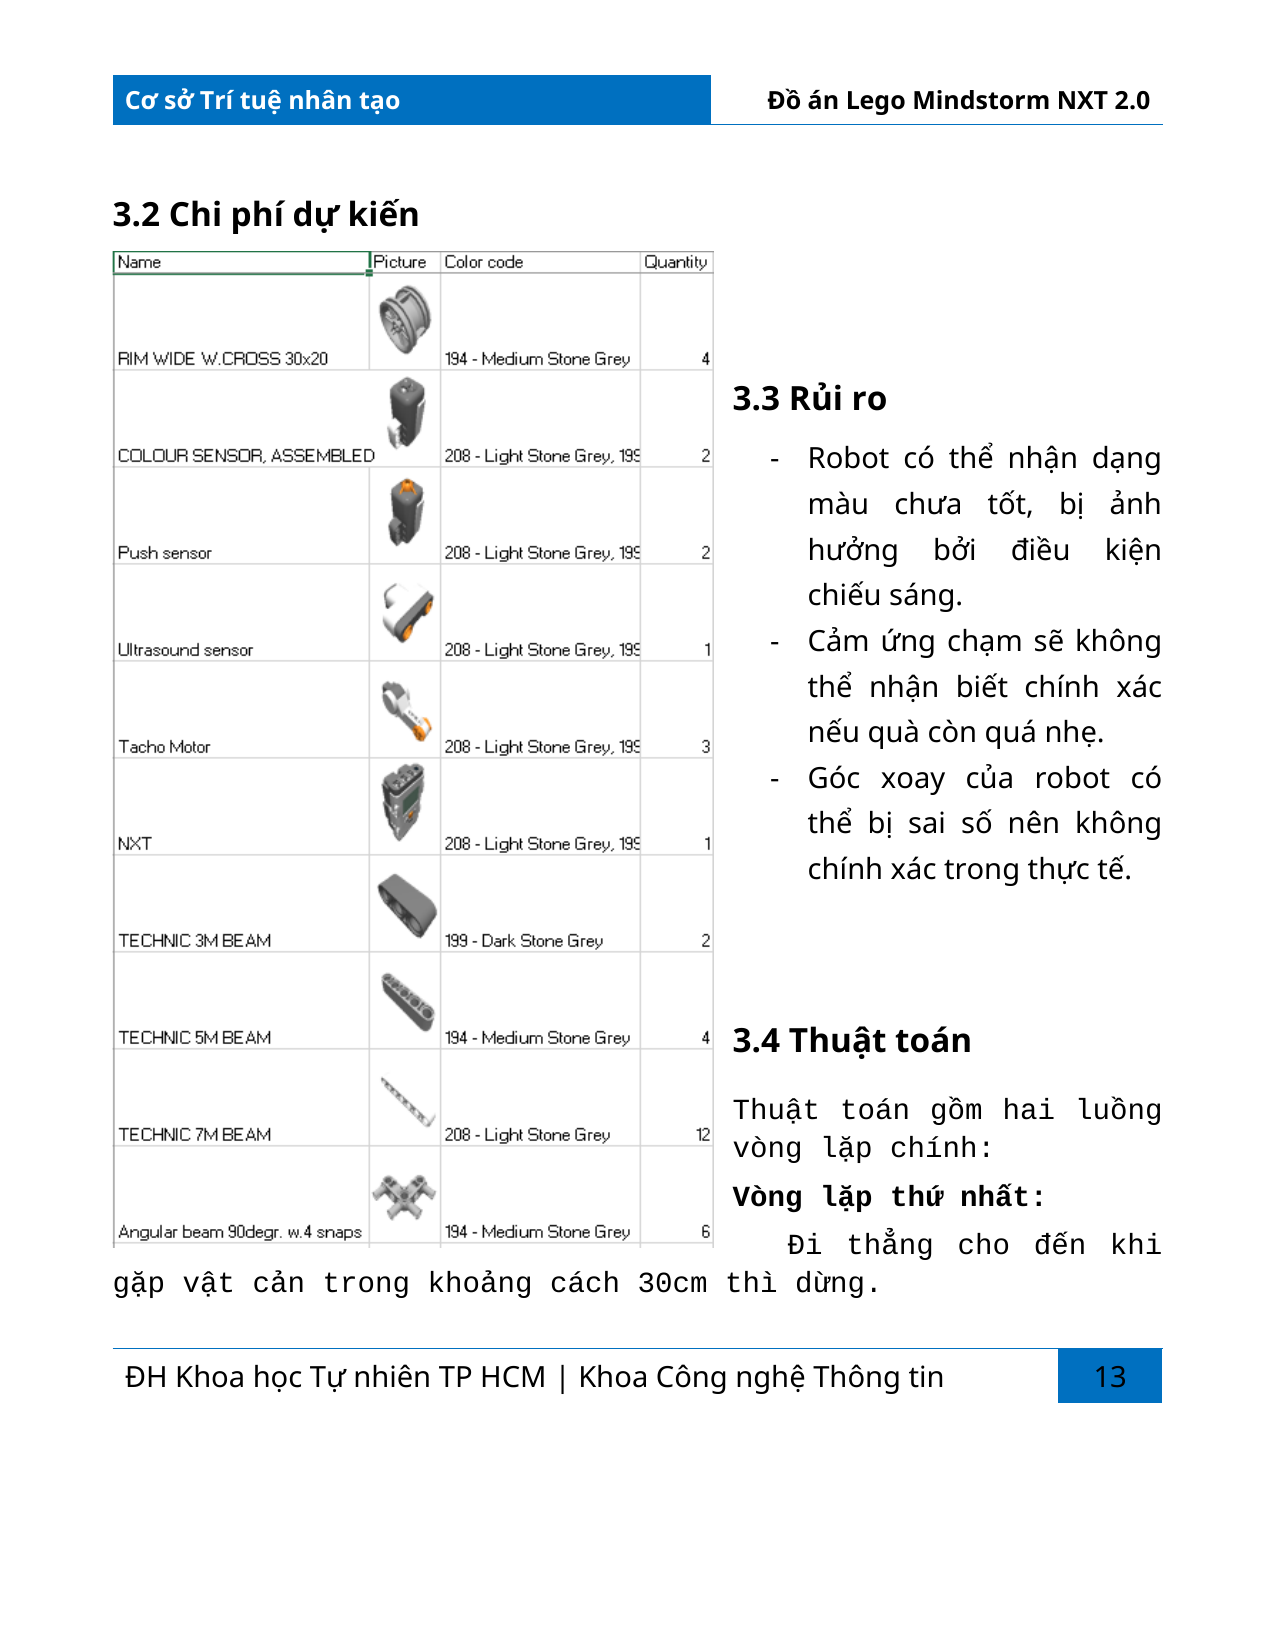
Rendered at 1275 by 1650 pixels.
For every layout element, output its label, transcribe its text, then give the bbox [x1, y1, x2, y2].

text Vòng lặp thứ nhất: [714, 1182, 1162, 1215]
picture [112, 251, 714, 1248]
list Góc xoay của robot có thể bị sai số nên không chính xác trong thực tế. [714, 757, 1162, 888]
subtitle 3.3 Rủi ro [714, 375, 1162, 421]
subtitle 3.2 Chi phí dự kiến [112, 191, 1162, 236]
text Thuật toán gồm hai luồng vòng lặp chính: [714, 1096, 1162, 1166]
text Đi thẳng cho đến khi gặp vật cản trong khoảng cách 30cm thì dừng. [112, 1230, 1162, 1301]
list Robot có thể nhận dạng màu chưa tốt, bị ảnh hưởng bởi điều kiện chiếu sáng. [714, 438, 1162, 614]
list Cảm ứng chạm sẽ không thể nhận biết chính xác nếu quà còn quá nhẹ. [714, 620, 1162, 751]
subtitle 3.4 Thuật toán [714, 1016, 1162, 1062]
